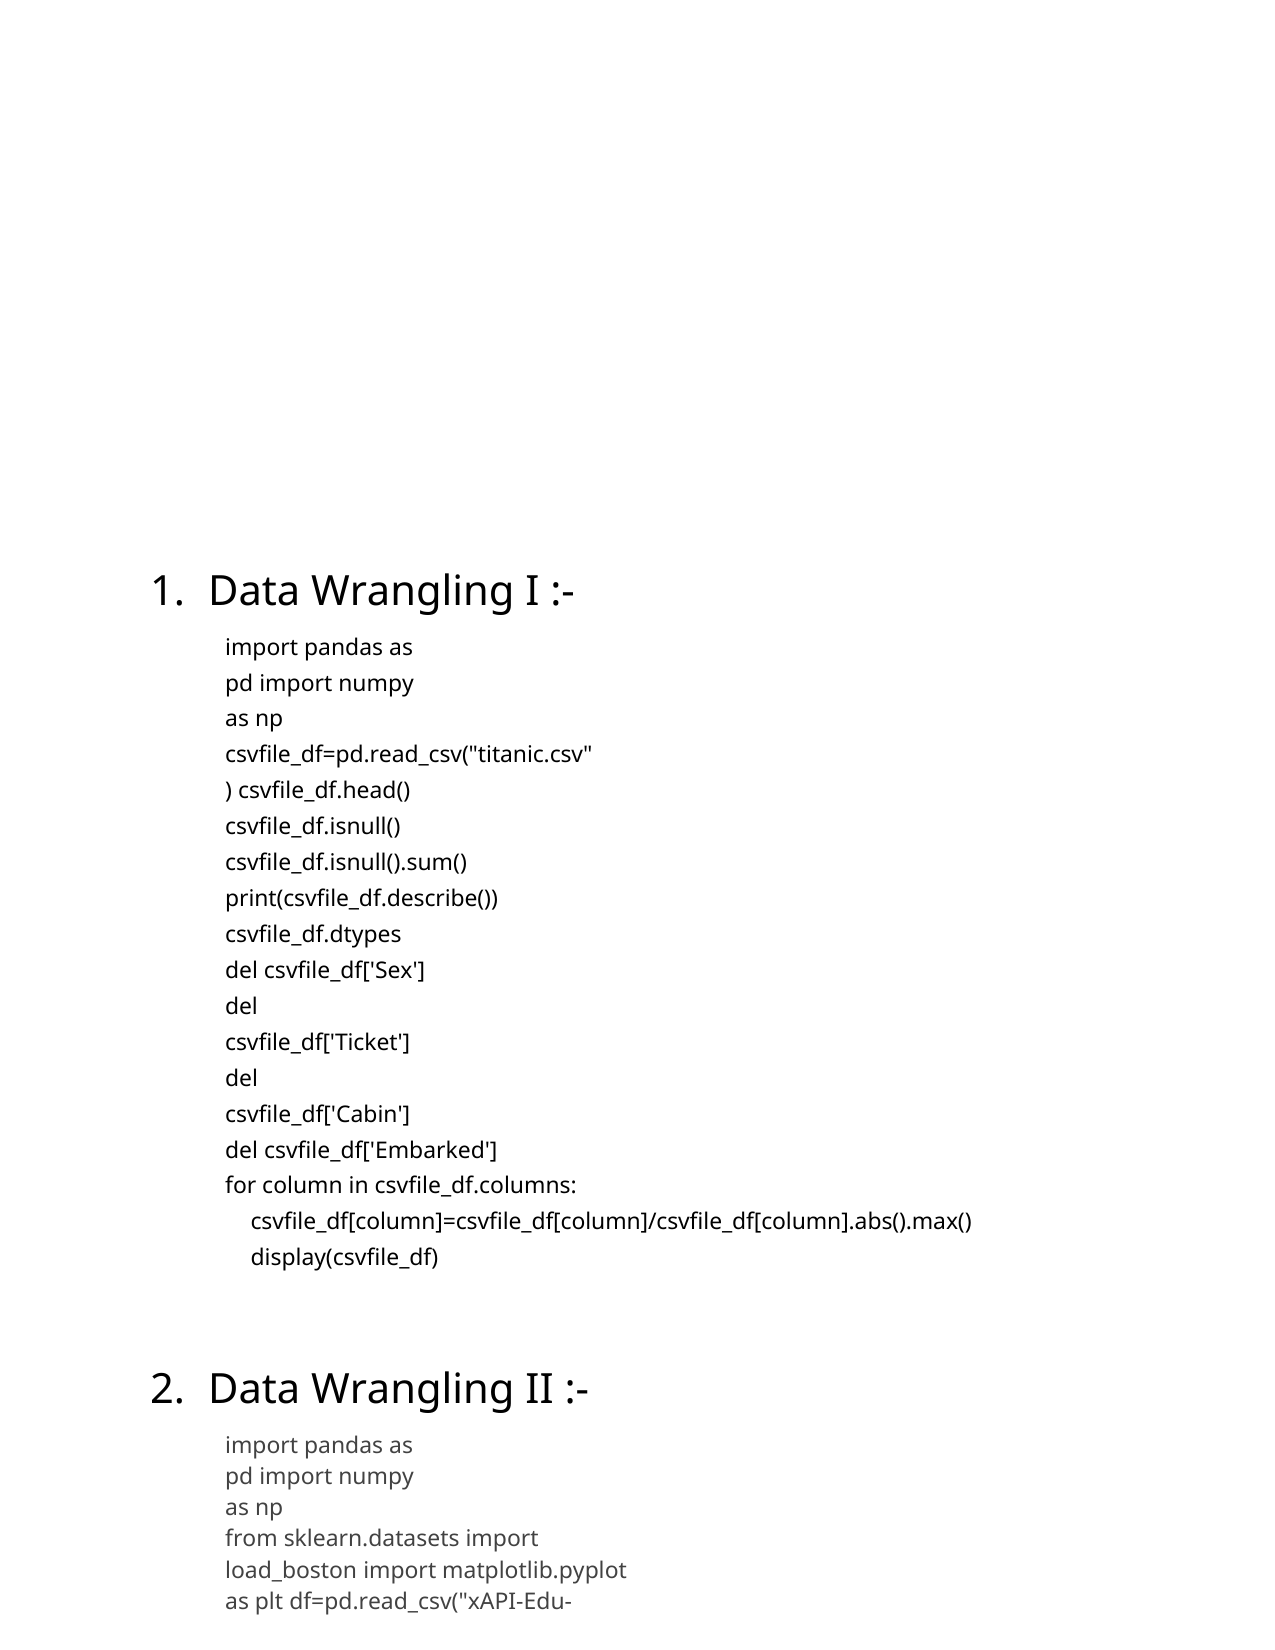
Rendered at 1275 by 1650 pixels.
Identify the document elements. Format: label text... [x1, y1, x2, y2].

text import pandas as pd import numpy as np [225, 1428, 433, 1522]
subtitle Data Wrangling I :- [150, 561, 1139, 618]
text csvfile_df.isnull() csvfile_df.isnull().sum() print(csvfile_df.describe()) csvfile_df.dtypes [225, 810, 596, 949]
text import pandas as pd import numpy as np [225, 631, 433, 734]
text for column in csvfile_df.columns: csvfile_df[column]=csvfile_df[column]/csvfile_df[column].abs().max() display(csvfile_df) [225, 1169, 1054, 1272]
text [225, 1522, 645, 1616]
text del csvfile_df['Sex'] del csvfile_df['Ticket'] del csvfile_df['Cabin'] [225, 954, 440, 1129]
text del csvfile_df['Embarked'] [225, 1134, 1139, 1165]
text csvfile_df=pd.read_csv("titanic.csv") csvfile_df.head() [225, 738, 596, 806]
subtitle Data Wrangling II :- [150, 1359, 1139, 1416]
